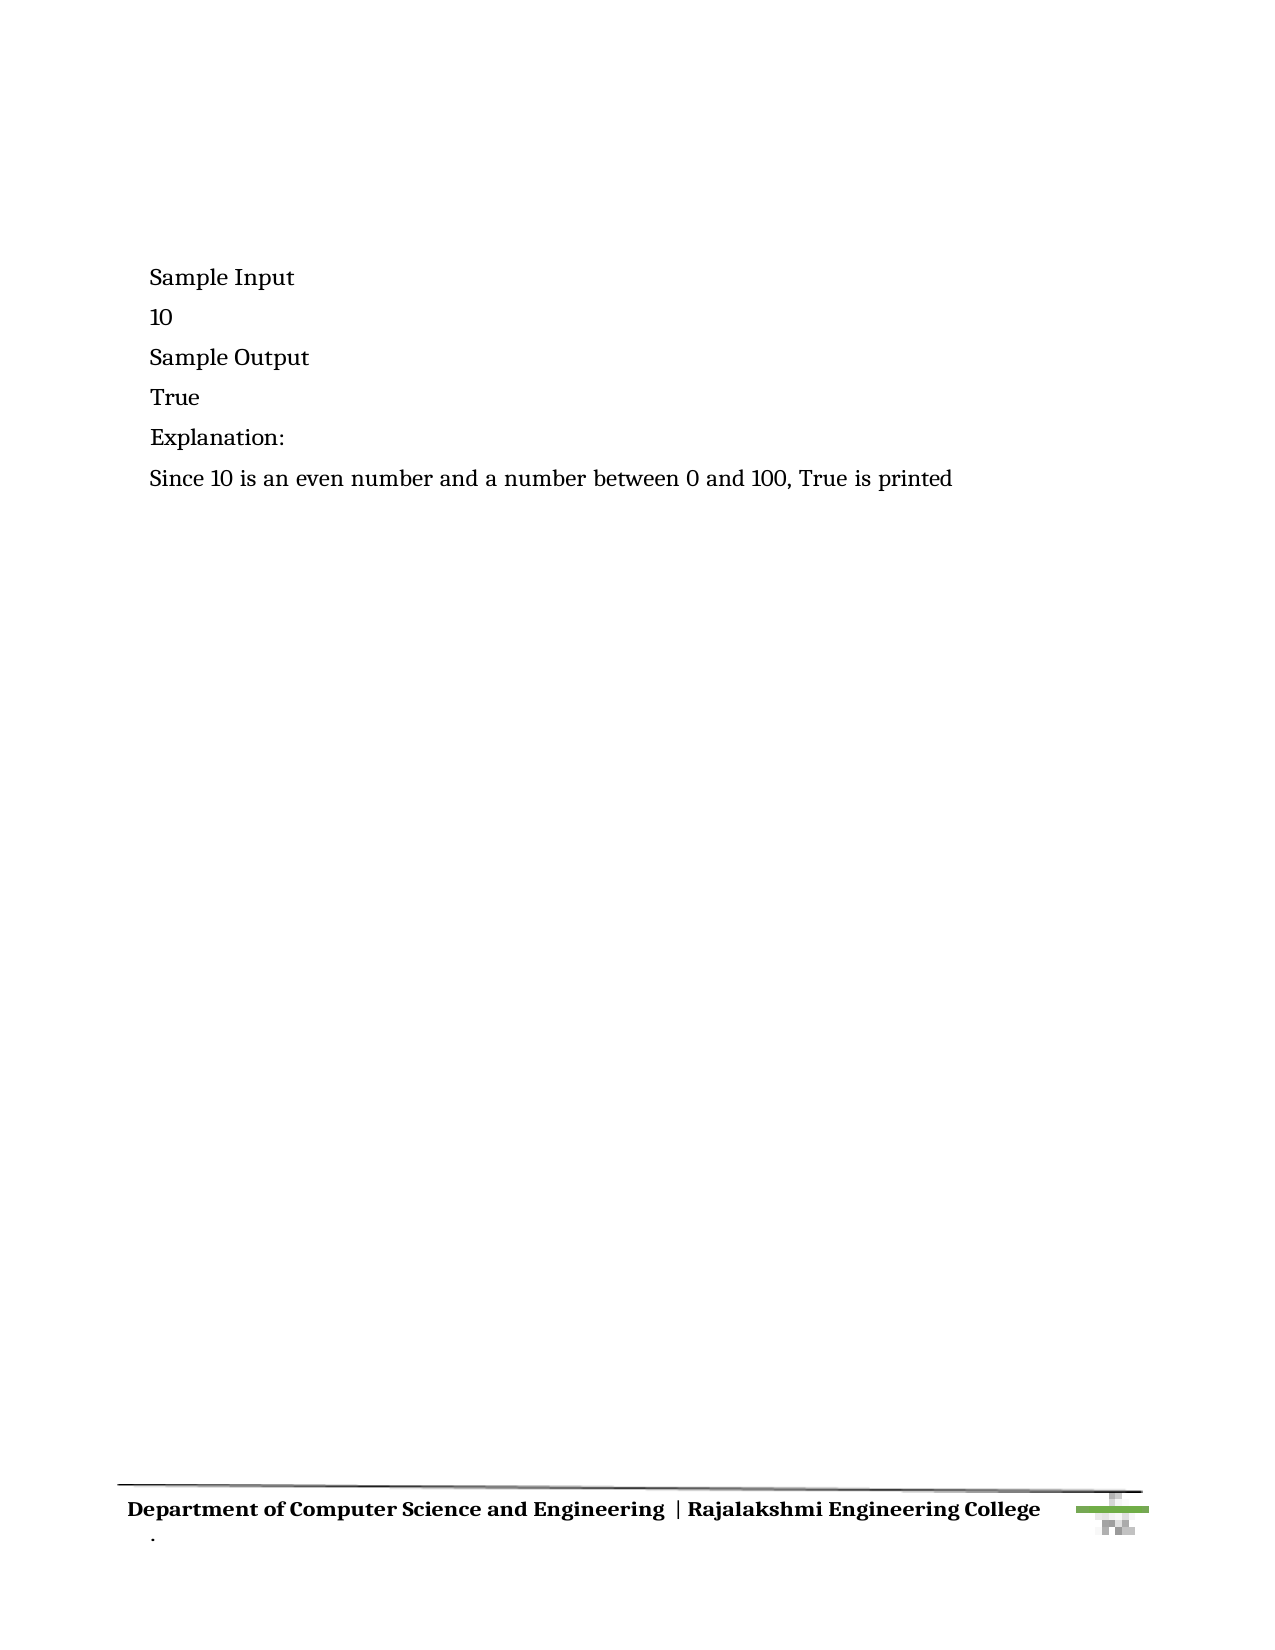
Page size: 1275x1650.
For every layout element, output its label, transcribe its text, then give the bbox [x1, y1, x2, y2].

text Sample Output True Explanation: [150, 344, 334, 452]
text Sample Input 10 [150, 263, 316, 331]
text Since 10 is an even number and a number between 0 and 100, True is printed [150, 464, 1152, 492]
picture [117, 1484, 1149, 1535]
